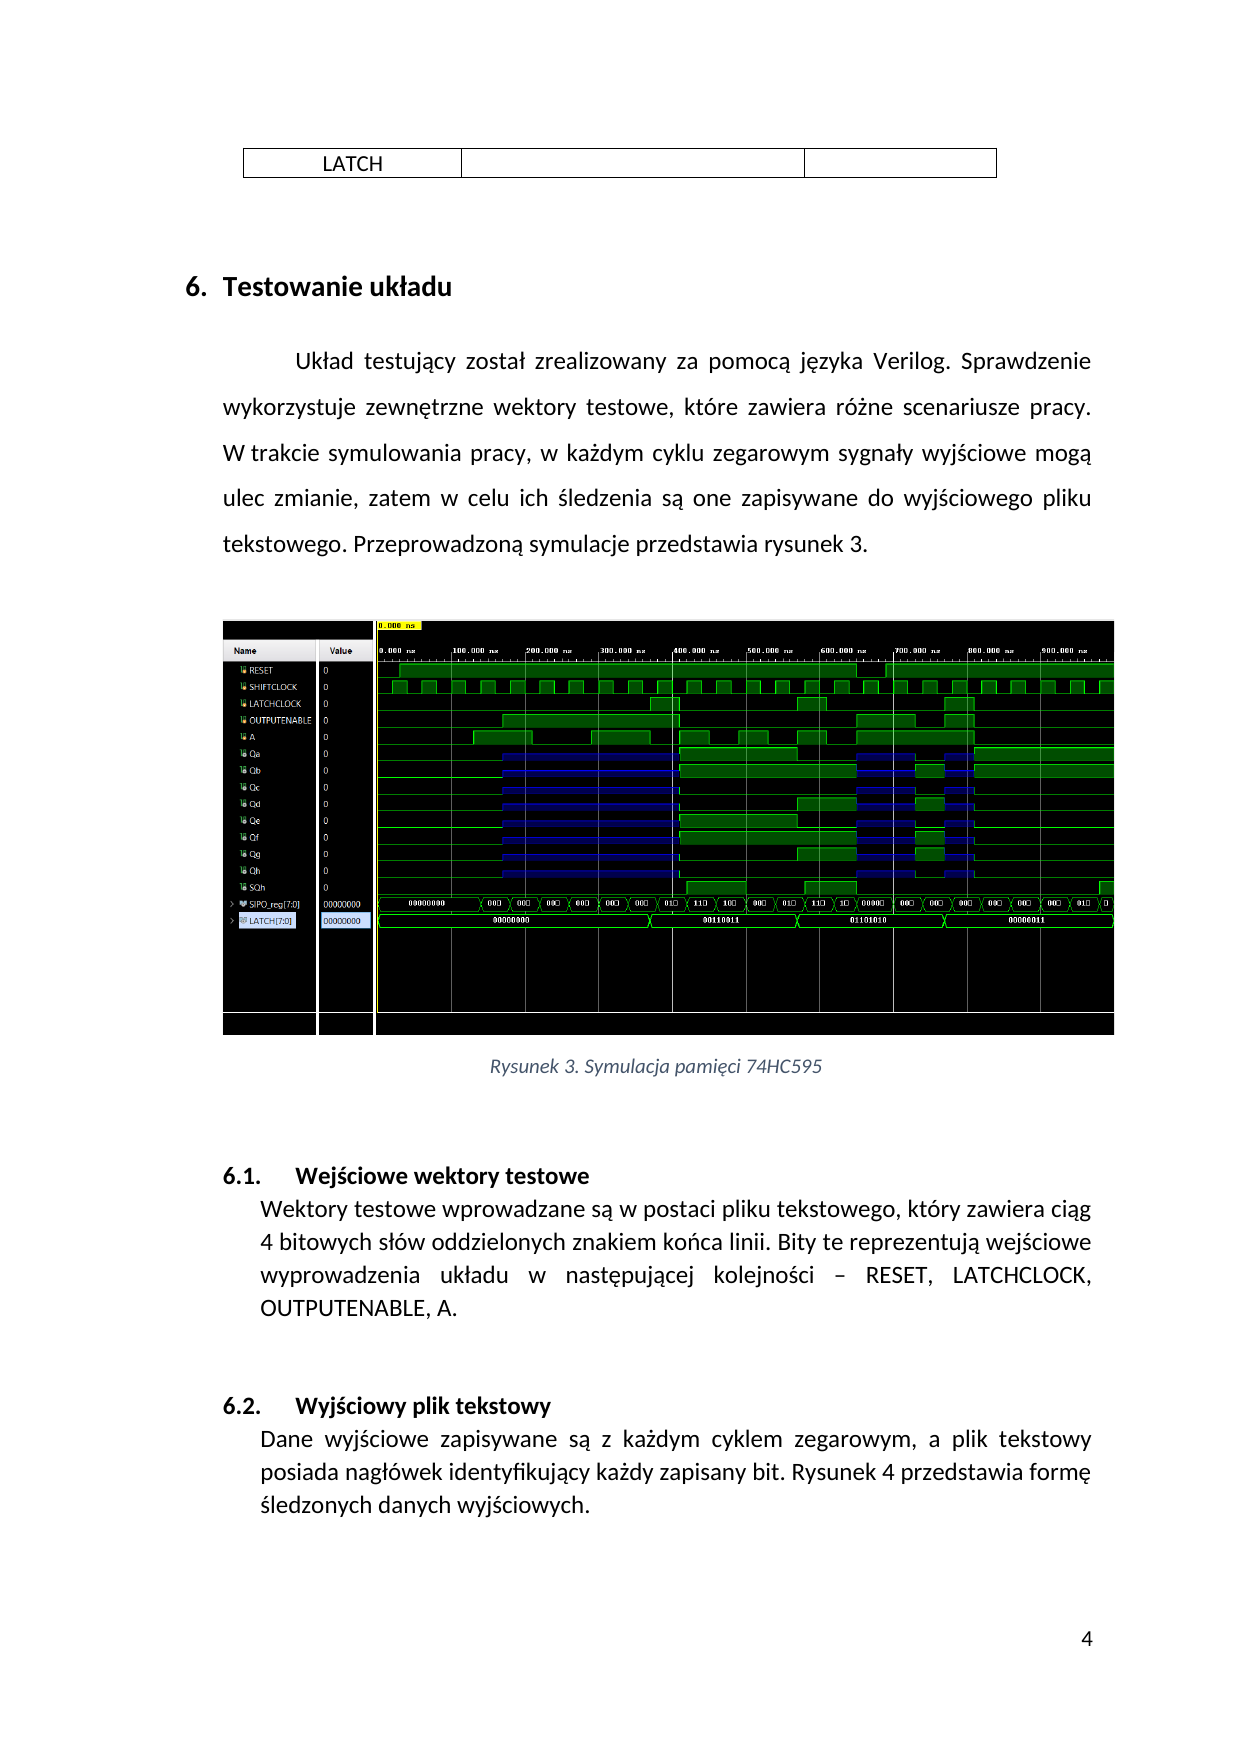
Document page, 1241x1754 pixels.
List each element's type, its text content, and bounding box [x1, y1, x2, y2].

list Wyjściowy plik tekstowy [223, 1391, 1093, 1421]
list Dane wyjściowe zapisywane są z każdym cyklem zegarowym, a plik tekstowy posiada nagłówek identyfikujący każdy zapisany bit. Rysunek 4 przedstawia formę śledzonych danych wyjściowych. [260, 1423, 1093, 1520]
text Rysunek 3. Symulacja pamięci 74HC595 [148, 1053, 1093, 1079]
list Wejściowe wektory testowe [223, 1160, 1093, 1191]
table_cell LATCH [244, 149, 461, 177]
table_cell [462, 149, 804, 177]
picture [222, 619, 1115, 1035]
list Testowanie układu [185, 268, 1093, 304]
list Układ testujący został zrealizowany za pomocą języka Verilog. Sprawdzenie wykorzystuje zewnętrzne wektory testowe, które zawiera różne scenariusze pracy. W trakcie symulowania pracy, w każdym cyklu zegarowym sygnały wyjściowe mogą ulec zmianie, zatem w celu ich śledzenia są one zapisywane do wyjściowego pliku tekstowego. Przeprowadzoną symulacje przedstawia rysunek 3. [223, 345, 1093, 559]
list Wektory testowe wprowadzane są w postaci pliku tekstowego, który zawiera ciąg 4 bitowych słów oddzielonych znakiem końca linii. Bity te reprezentują wejściowe wyprowadzenia układu w następującej kolejności – RESET, LATCHCLOCK, OUTPUTENABLE, A. [260, 1193, 1093, 1322]
